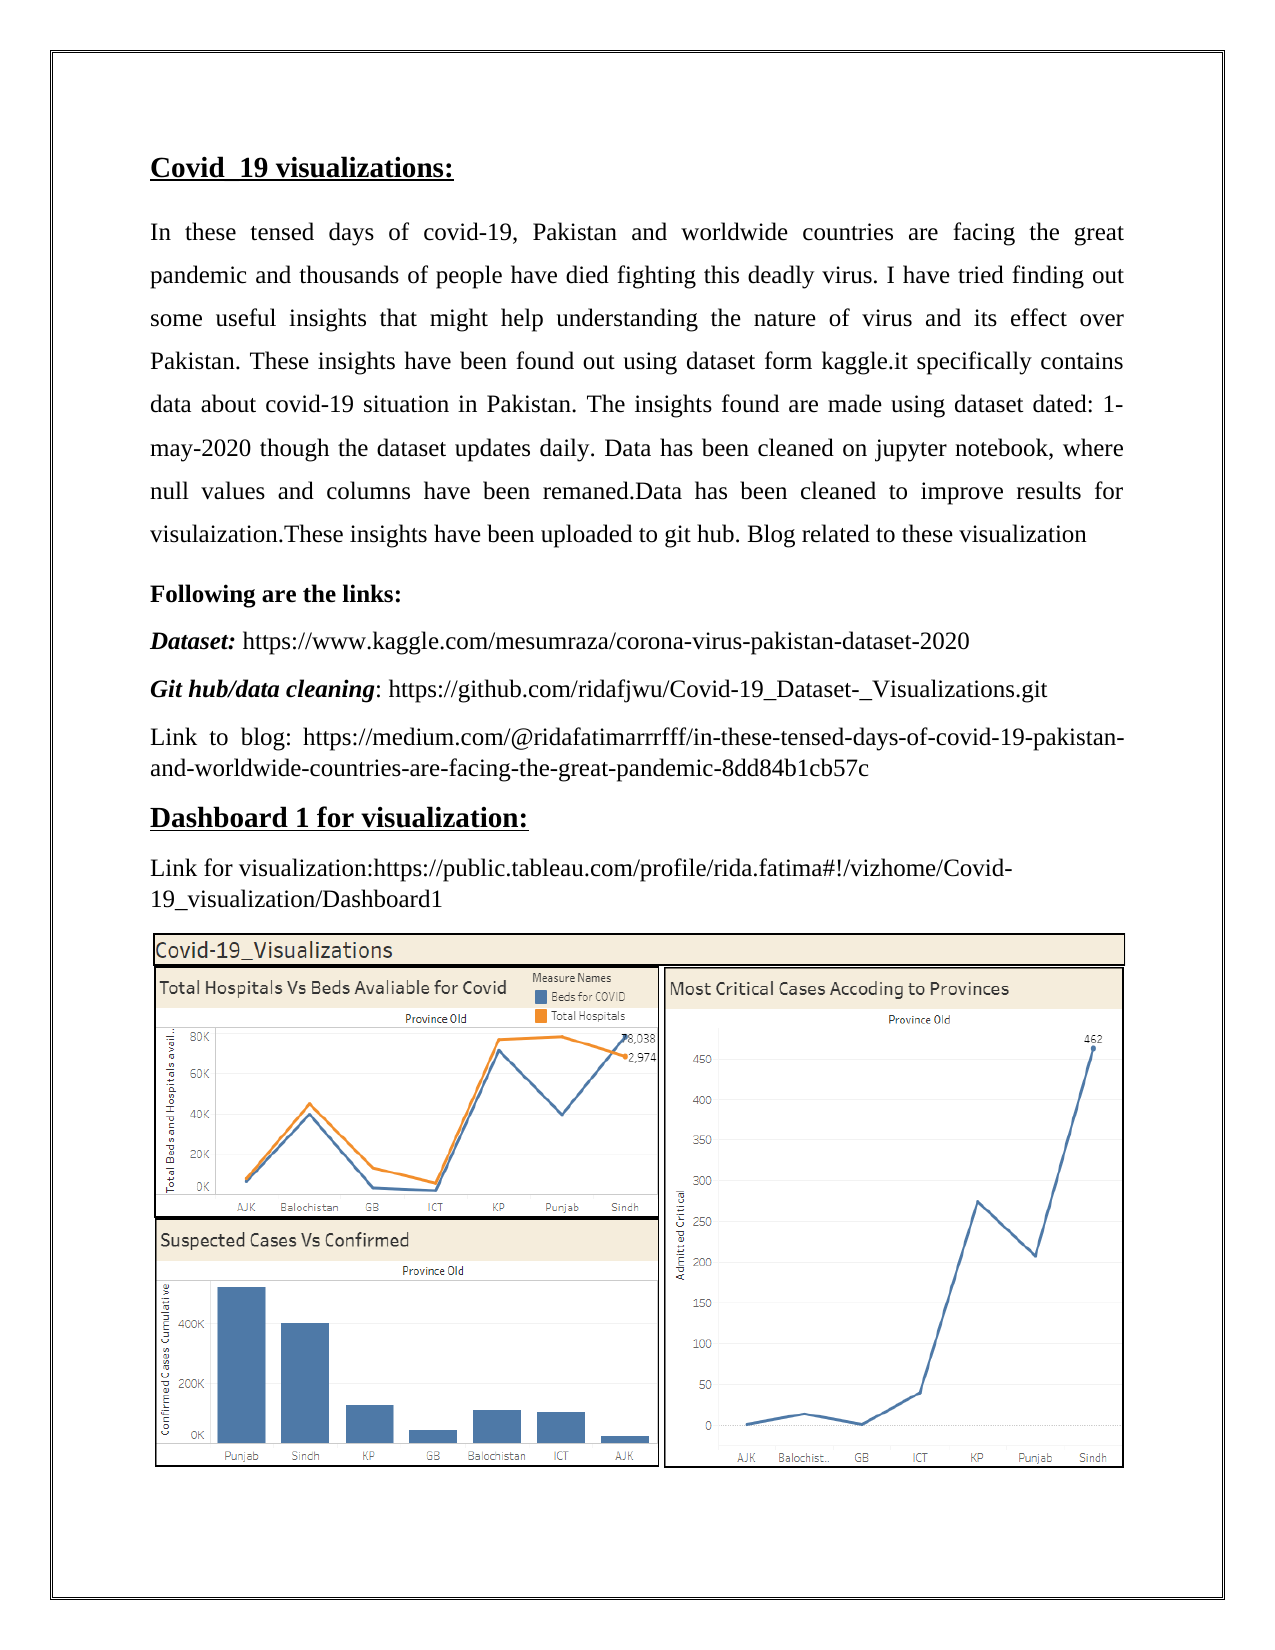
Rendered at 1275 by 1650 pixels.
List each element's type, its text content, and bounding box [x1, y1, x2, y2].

picture [150, 932, 1125, 1470]
text Git hub/data cleaning: https://github.com/ridafjwu/Covid-19_Dataset-_Visualizations.git [150, 674, 1125, 703]
text Covid_19 visualizations: [150, 150, 1125, 183]
text Dataset: https://www.kaggle.com/mesumraza/corona-virus-pakistan-dataset-2020 [150, 626, 1125, 655]
text Following are the links: [150, 579, 1125, 607]
text In these tensed days of covid-19, Pakistan and worldwide countries are facing the great pandemic and thousands of people have died fighting this deadly virus. I have tried finding out some useful insights that might help understanding the nature of virus and its effect over Pakistan. These insights have been found out using dataset form kaggle.it specifically contains data about covid-19 situation in Pakistan. The insights found are made using dataset dated: 1-may-2020 though the dataset updates daily. Data has been cleaned on jupyter notebook, where null values and columns have been remaned.Data has been cleaned to improve results for visulaization.These insights have been uploaded to git hub. Blog related to these visualization [150, 217, 1125, 548]
text Link to blog: https://medium.com/@ridafatimarrrfff/in-these-tensed-days-of-covid-19-pakistan-and-worldwide-countries-are-facing-the-great-pandemic-8dd84b1cb57c [150, 722, 1125, 782]
text Link for visualization:https://public.tableau.com/profile/rida.fatima#!/vizhome/Covid-19_visualization/Dashboard1 [150, 853, 1125, 913]
text Dashboard 1 for visualization: [150, 801, 1125, 834]
